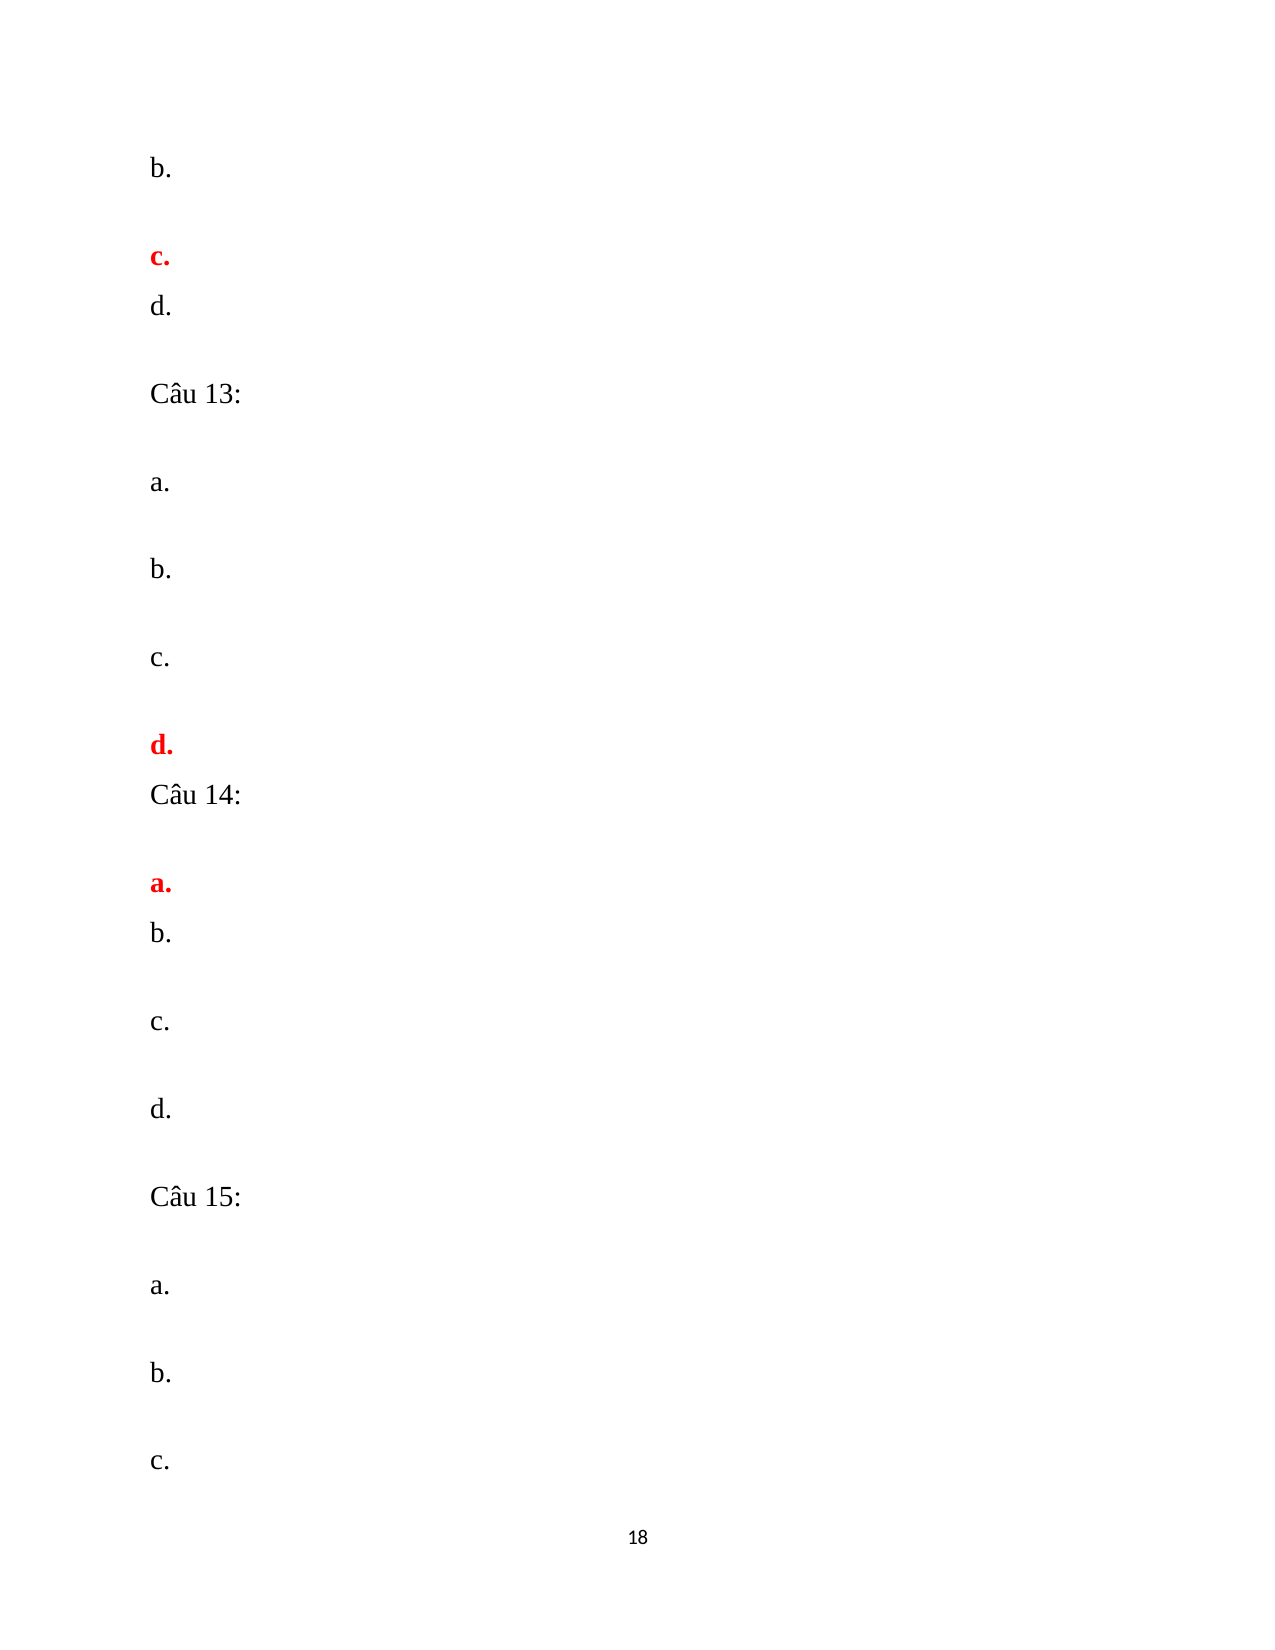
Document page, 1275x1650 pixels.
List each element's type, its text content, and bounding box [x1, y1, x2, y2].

text d. [150, 727, 1125, 761]
text c. [150, 1003, 1125, 1037]
text a. [150, 464, 1125, 497]
text b. [150, 916, 1125, 949]
text a. [150, 1267, 1125, 1300]
text d. [150, 1091, 1125, 1125]
text c. [150, 1442, 1125, 1476]
text Câu 15: [150, 1179, 1125, 1213]
text Câu 14: [150, 777, 1125, 811]
text d. [150, 288, 1125, 322]
text c. [150, 238, 1125, 271]
text b. [150, 552, 1125, 585]
text b. [150, 1355, 1125, 1388]
text b. [150, 150, 1125, 183]
text Câu 13: [150, 376, 1125, 409]
text c. [150, 639, 1125, 673]
text a. [150, 865, 1125, 899]
